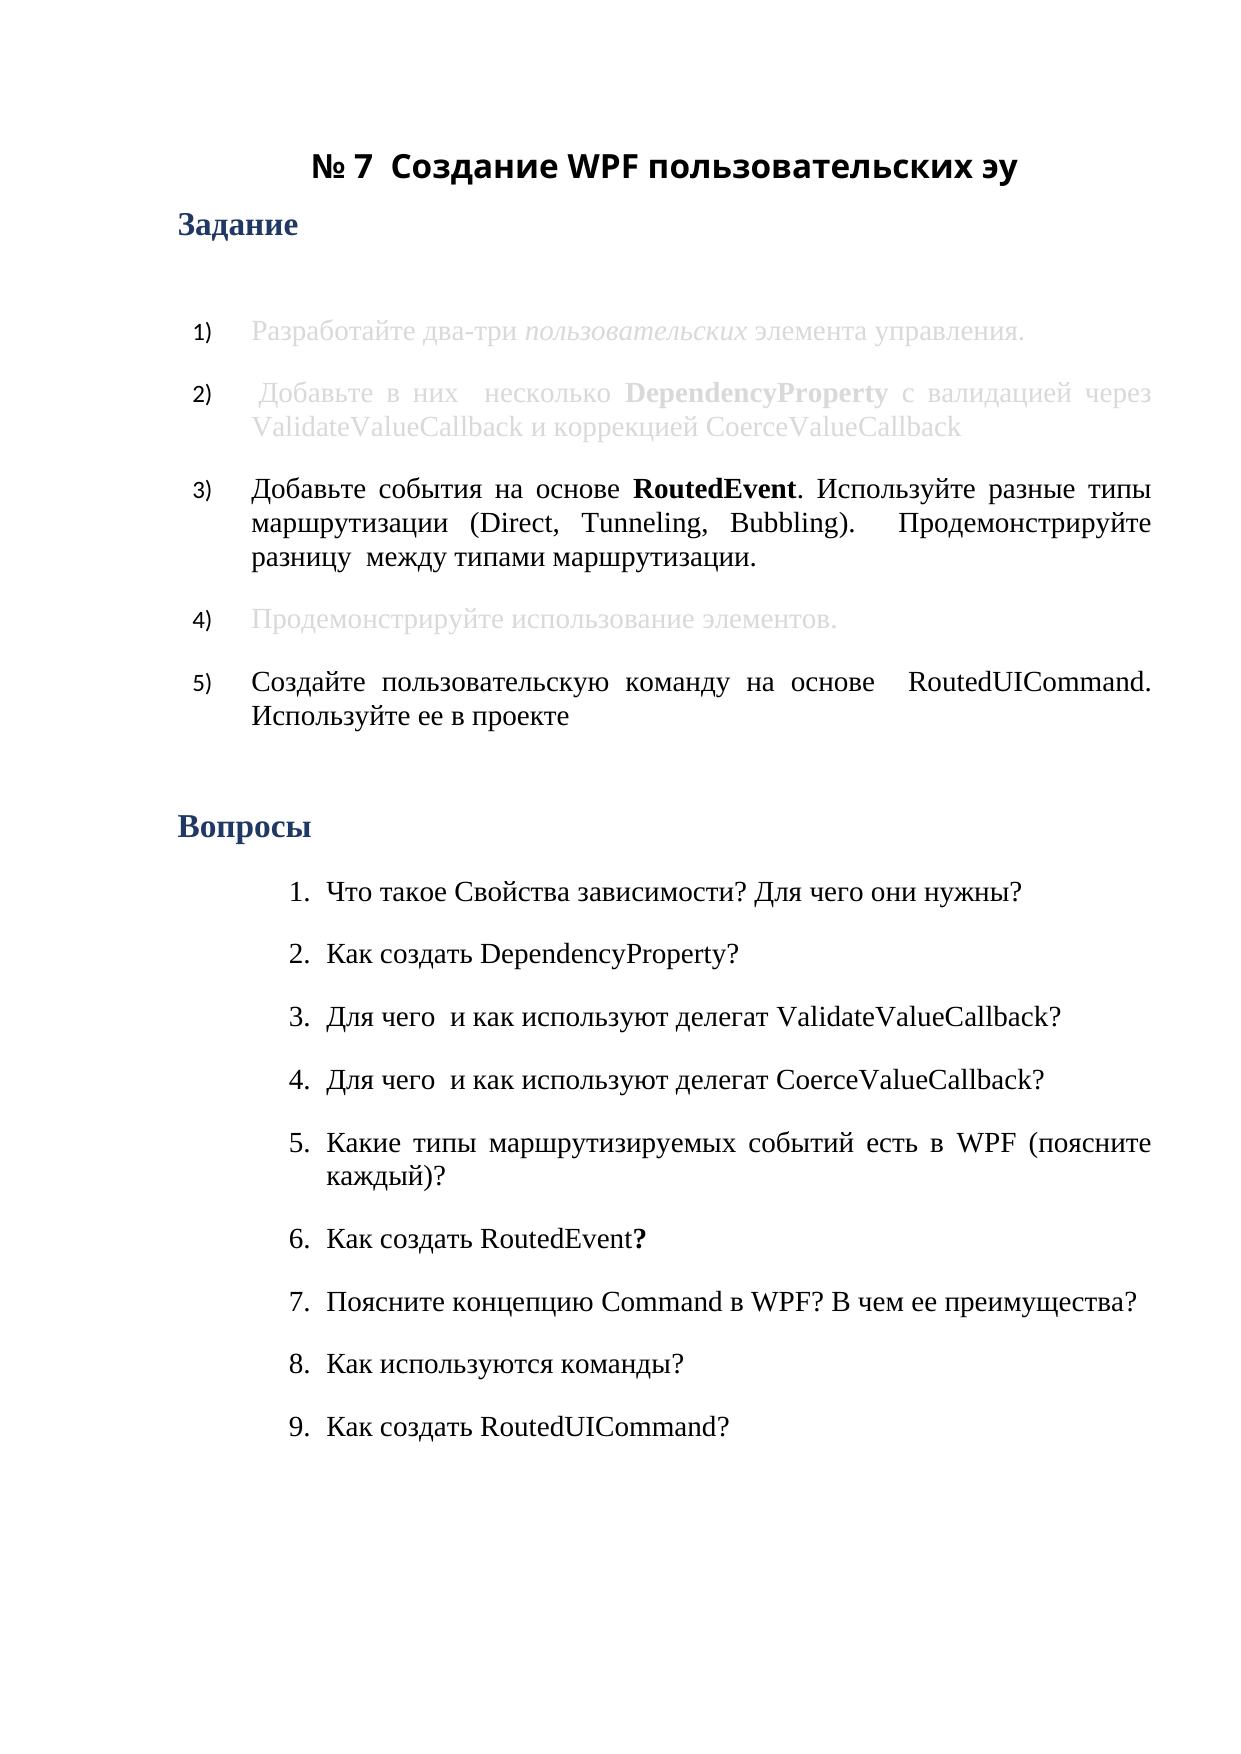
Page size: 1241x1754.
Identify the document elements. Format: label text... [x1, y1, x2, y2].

list Как создать RoutedUICommand? [288, 1409, 1152, 1443]
list Поясните концепцию Command в WPF? В чем ее преимущества? [288, 1284, 1152, 1317]
subtitle Задание [177, 204, 1152, 243]
list Добавьте в них несколько DependencyProperty с валидацией через ValidateValueCallback и коррекцией CoerceValueCallback [192, 375, 1152, 442]
subtitle № 7 Создание WPF пользовательских эу [177, 143, 1152, 188]
list Добавьте события на основе RoutedEvent. Используйте разные типы маршрутизации (Direct, Tunneling, Bubbling). Продемонстрируйте разницу между типами маршрутизации. [192, 472, 1152, 572]
subtitle Вопросы [177, 806, 1152, 845]
list Что такое Свойства зависимости? Для чего они нужны? [288, 874, 1152, 907]
list Как создать RoutedEvent? [288, 1221, 1152, 1254]
list Как создать DependencyProperty? [288, 937, 1152, 970]
list Какие типы маршрутизируемых событий есть в WPF (поясните каждый)? [288, 1125, 1152, 1192]
list Для чего и как используют делегат CoerceValueCallback? [288, 1062, 1152, 1096]
list Для чего и как используют делегат ValidateValueCallback? [288, 999, 1152, 1033]
list Продемонстрируйте использование элементов. [192, 601, 1152, 635]
list Как используются команды? [288, 1346, 1152, 1380]
list Создайте пользовательскую команду на основе RoutedUICommand. Используйте ее в проекте [192, 664, 1152, 731]
list Разработайте два-три пользовательских элемента управления. [192, 313, 1152, 346]
